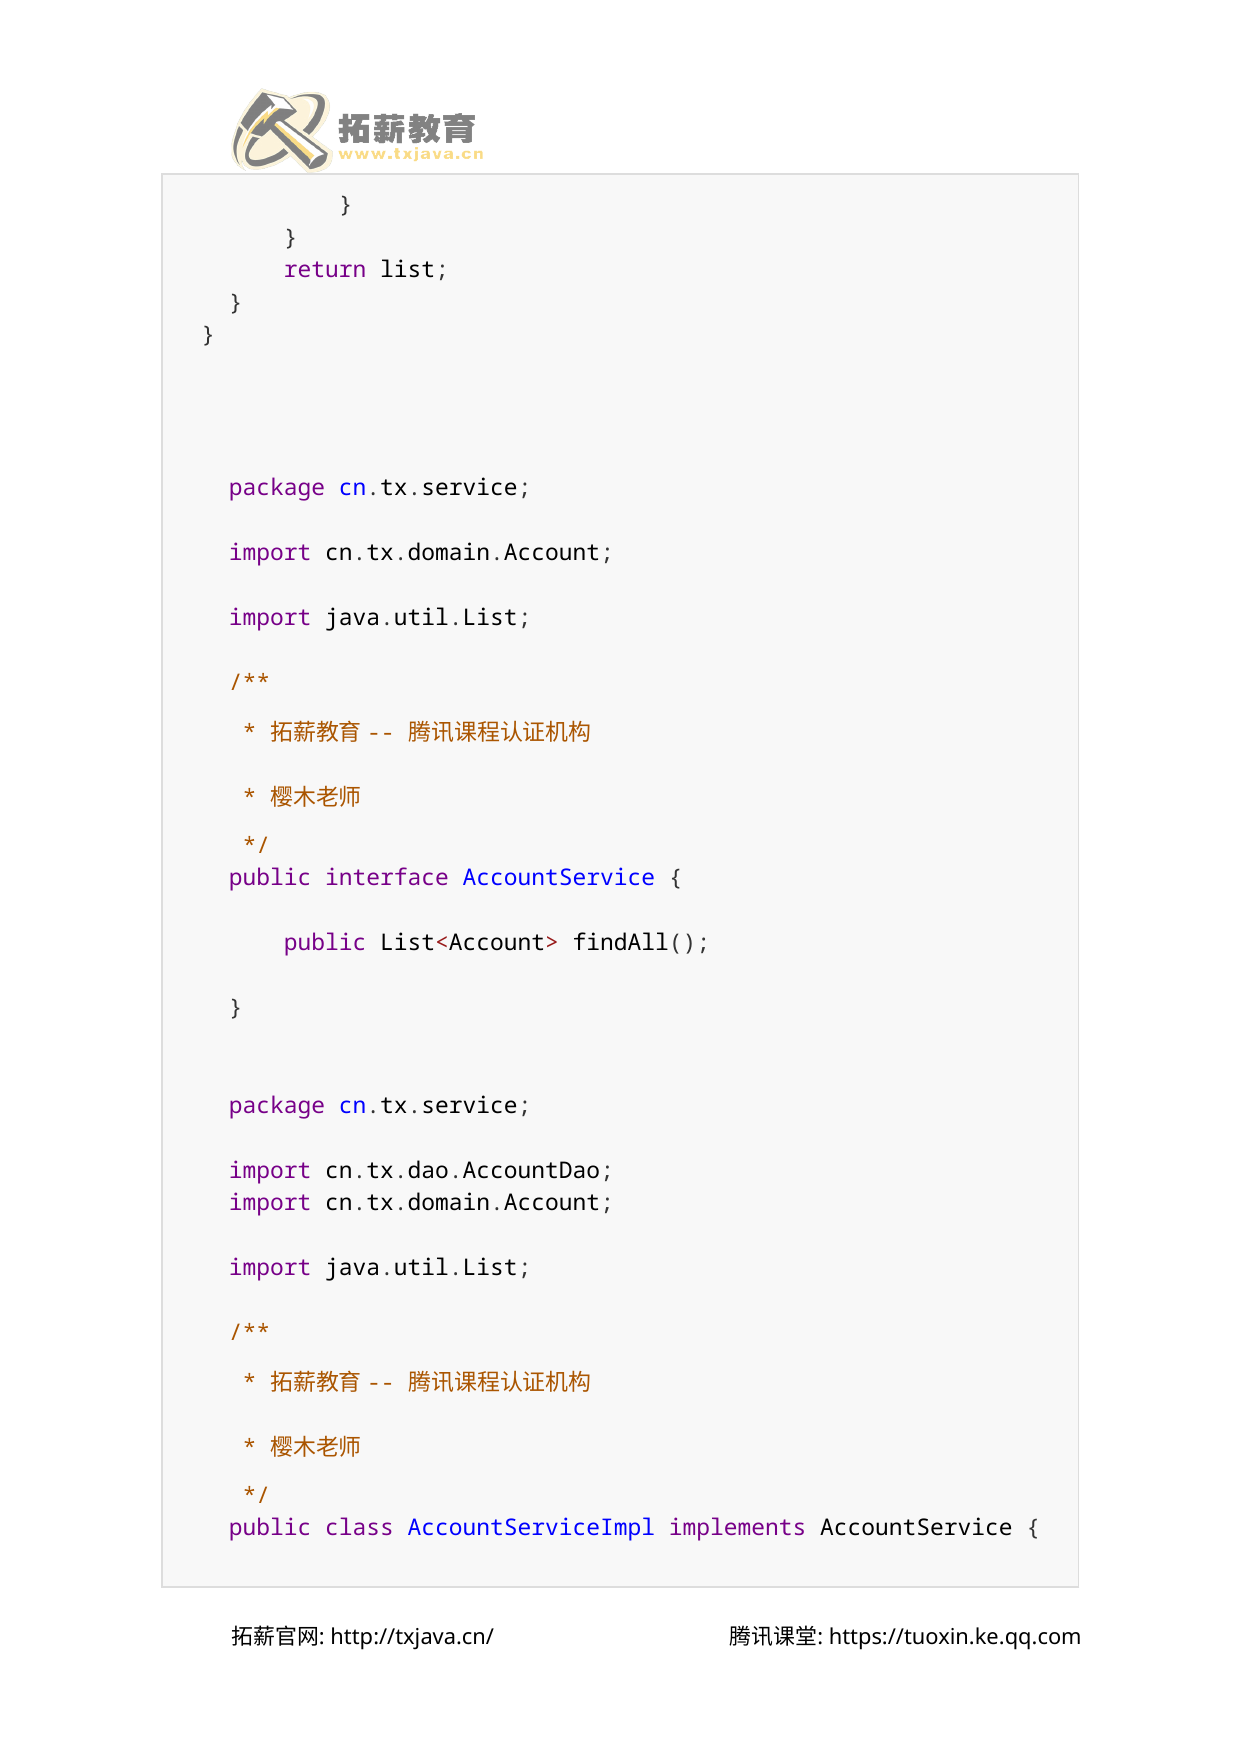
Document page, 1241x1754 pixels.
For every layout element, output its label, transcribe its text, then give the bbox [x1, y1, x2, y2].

picture [231, 88, 483, 173]
